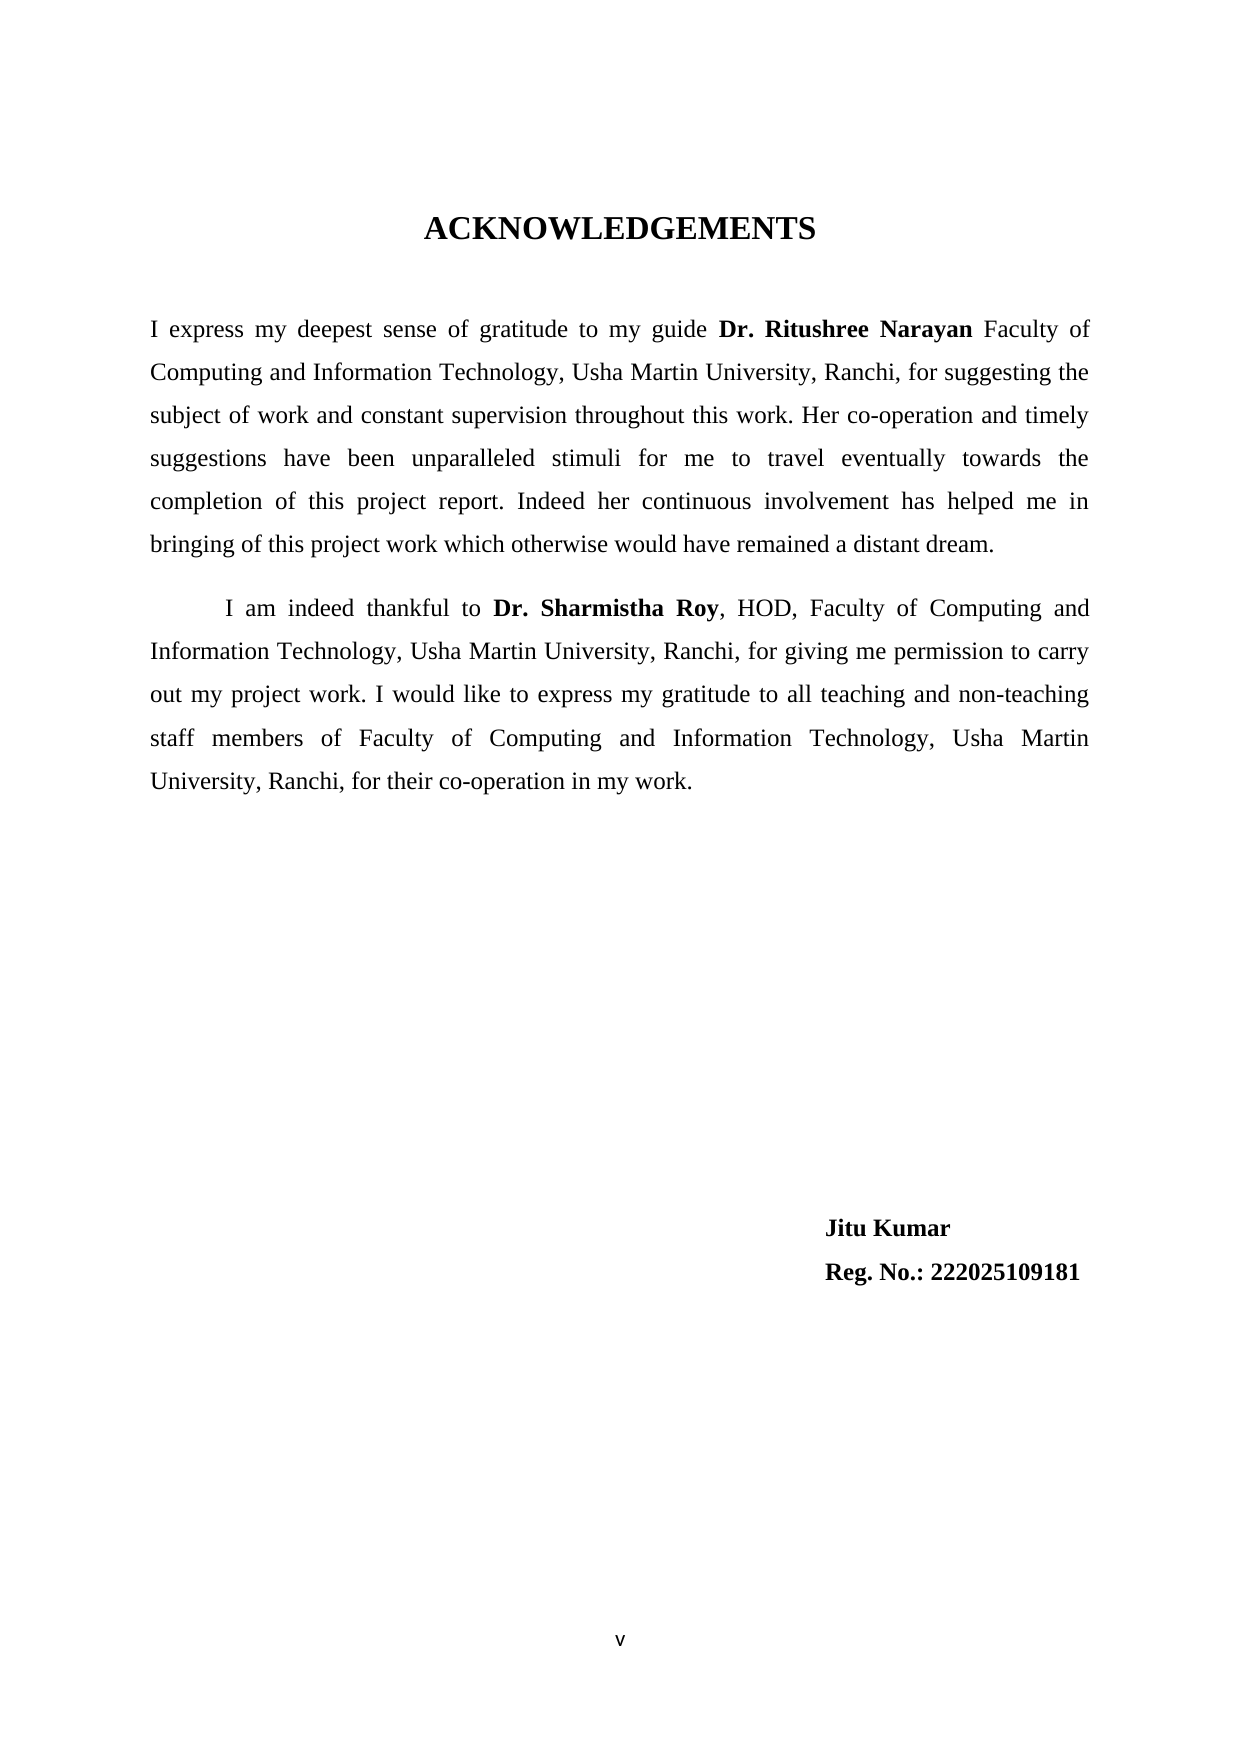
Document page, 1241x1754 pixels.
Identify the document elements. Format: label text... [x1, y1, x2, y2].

text I express my deepest sense of gratitude to my guide Dr. Ritushree Narayan Faculty of Computing and Information Technology, Usha Martin University, Ranchi, for suggesting the subject of work and constant supervision throughout this work. Her co-operation and timely suggestions have been unparalleled stimuli for me to travel eventually towards the completion of this project report. Indeed her continuous involvement has helped me in bringing of this project work which otherwise would have remained a distant dream. [150, 314, 1090, 558]
text Reg. No.: 222025109181 [825, 1257, 1090, 1285]
text I am indeed thankful to Dr. Sharmistha Roy, HOD, Faculty of Computing and Information Technology, Usha Martin University, Ranchi, for giving me permission to carry out my project work. I would like to express my gratitude to all teaching and non-teaching staff members of Faculty of Computing and Information Technology, Usha Martin University, Ranchi, for their co-operation in my work. [150, 593, 1090, 794]
text ACKNOWLEDGEMENTS [150, 208, 1090, 246]
text Jitu Kumar [150, 1213, 1090, 1242]
